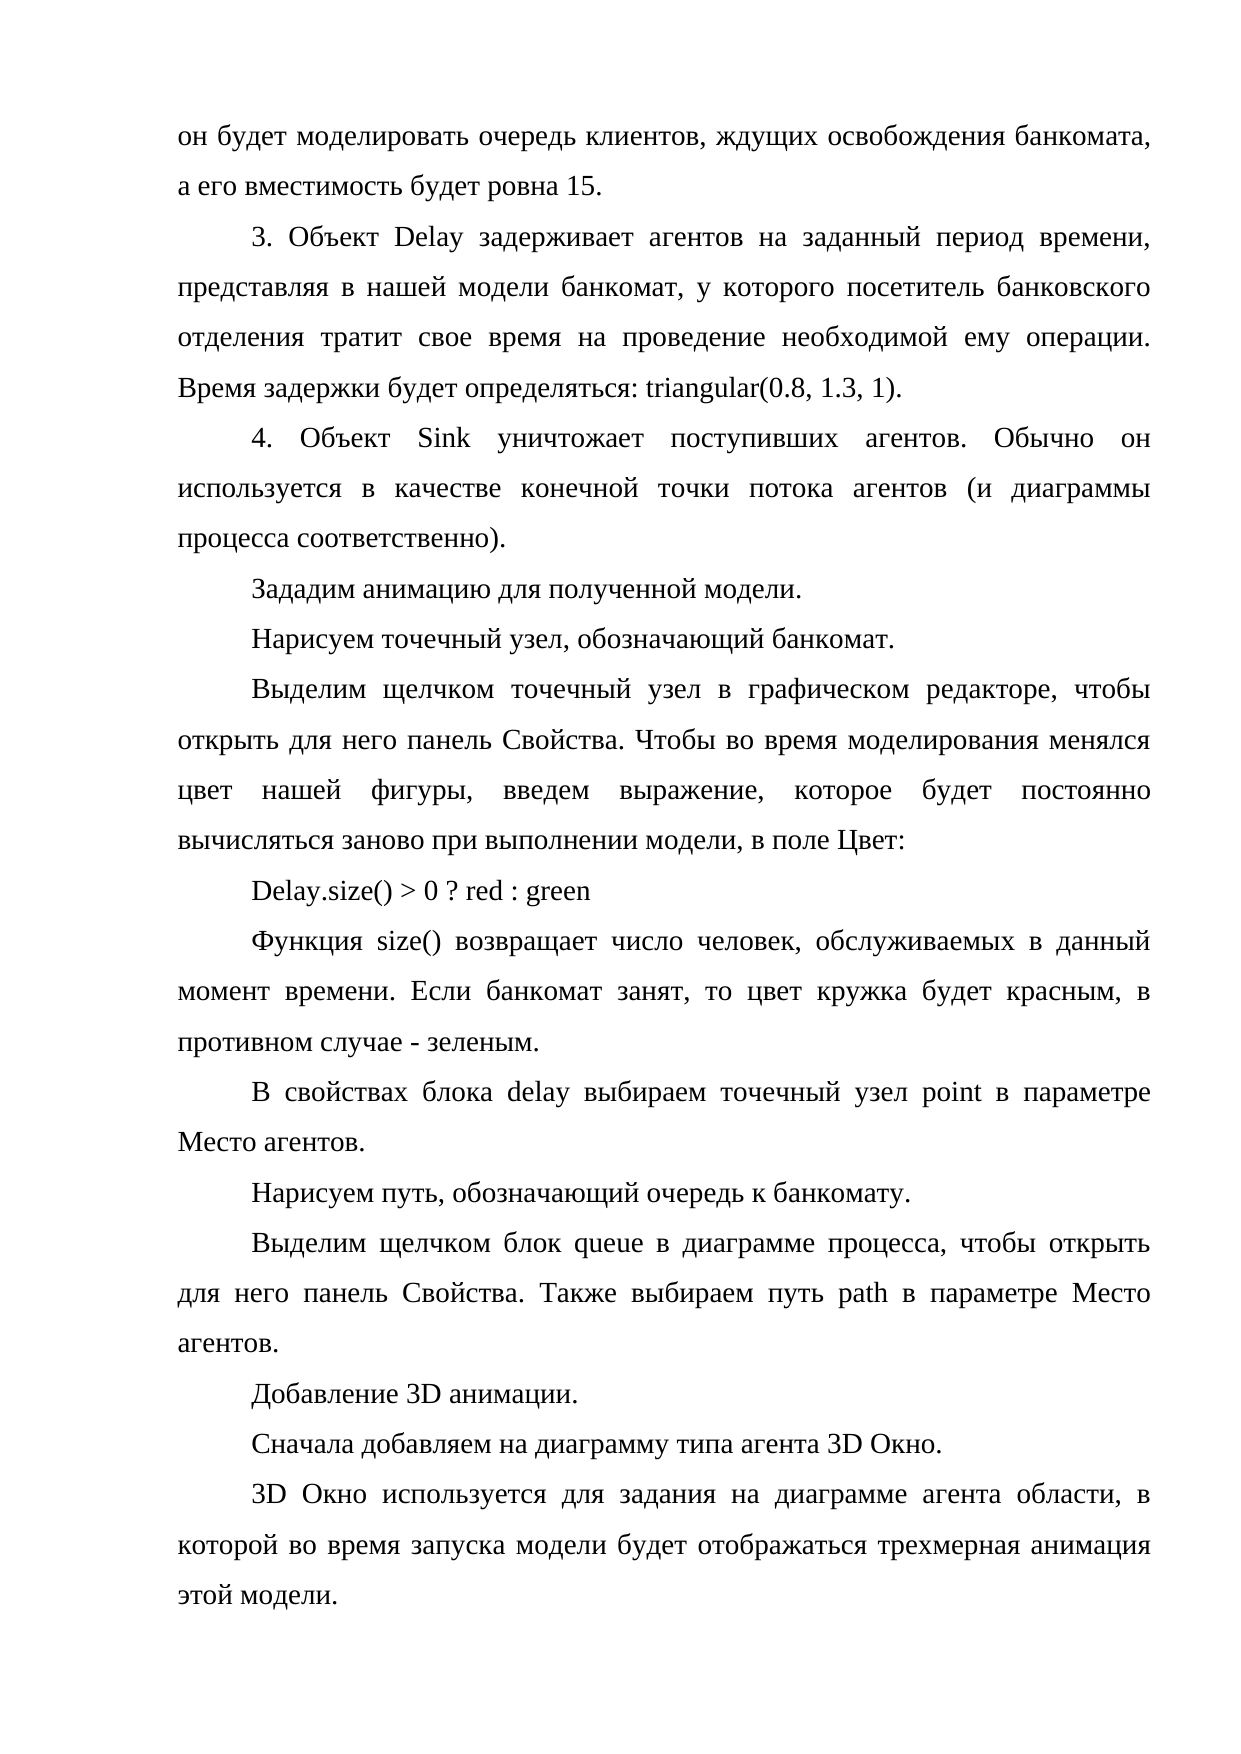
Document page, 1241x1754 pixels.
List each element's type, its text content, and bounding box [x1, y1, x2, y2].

text Добавление 3D анимации. [177, 1376, 1152, 1409]
text В свойствах блока delay выбираем точечный узел point в параметре Место агентов. [177, 1074, 1152, 1158]
text Выделим щелчком точечный узел в графическом редакторе, чтобы открыть для него панель Свойства. Чтобы во время моделирования менялся цвет нашей фигуры, введем выражение, которое будет постоянно вычисляться заново при выполнении модели, в поле Цвет: [177, 672, 1152, 856]
text Зададим анимацию для полученной модели. [177, 571, 1152, 604]
text 3D Окно используется для задания на диаграмме агента области, в которой во время запуска модели будет отображаться трехмерная анимация этой модели. [177, 1477, 1152, 1611]
text Сначала добавляем на диаграмму типа агента 3D Окно. [177, 1426, 1152, 1460]
text Выделим щелчком блок queue в диаграмме процесса, чтобы открыть для него панель Свойства. Также выбираем путь path в параметре Место агентов. [177, 1225, 1152, 1359]
text Функция size() возвращает число человек, обслуживаемых в данный момент времени. Если банкомат занят, то цвет кружка будет красным, в противном случае - зеленым. [177, 923, 1152, 1057]
text 4. Объект Sink уничтожает поступивших агентов. Обычно он используется в качестве конечной точки потока агентов (и диаграммы процесса соответственно). [177, 420, 1152, 554]
text Delay.size() > 0 ? red : green [177, 873, 1152, 906]
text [177, 118, 1152, 202]
text Нарисуем путь, обозначающий очередь к банкомату. [177, 1175, 1152, 1208]
text Нарисуем точечный узел, обозначающий банкомат. [177, 621, 1152, 655]
text 3. Объект Delay задерживает агентов на заданный период времени, представляя в нашей модели банкомат, у которого посетитель банковского отделения тратит свое время на проведение необходимой ему операции. Время задержки будет определяться: triangular(0.8, 1.3, 1). [177, 219, 1152, 403]
